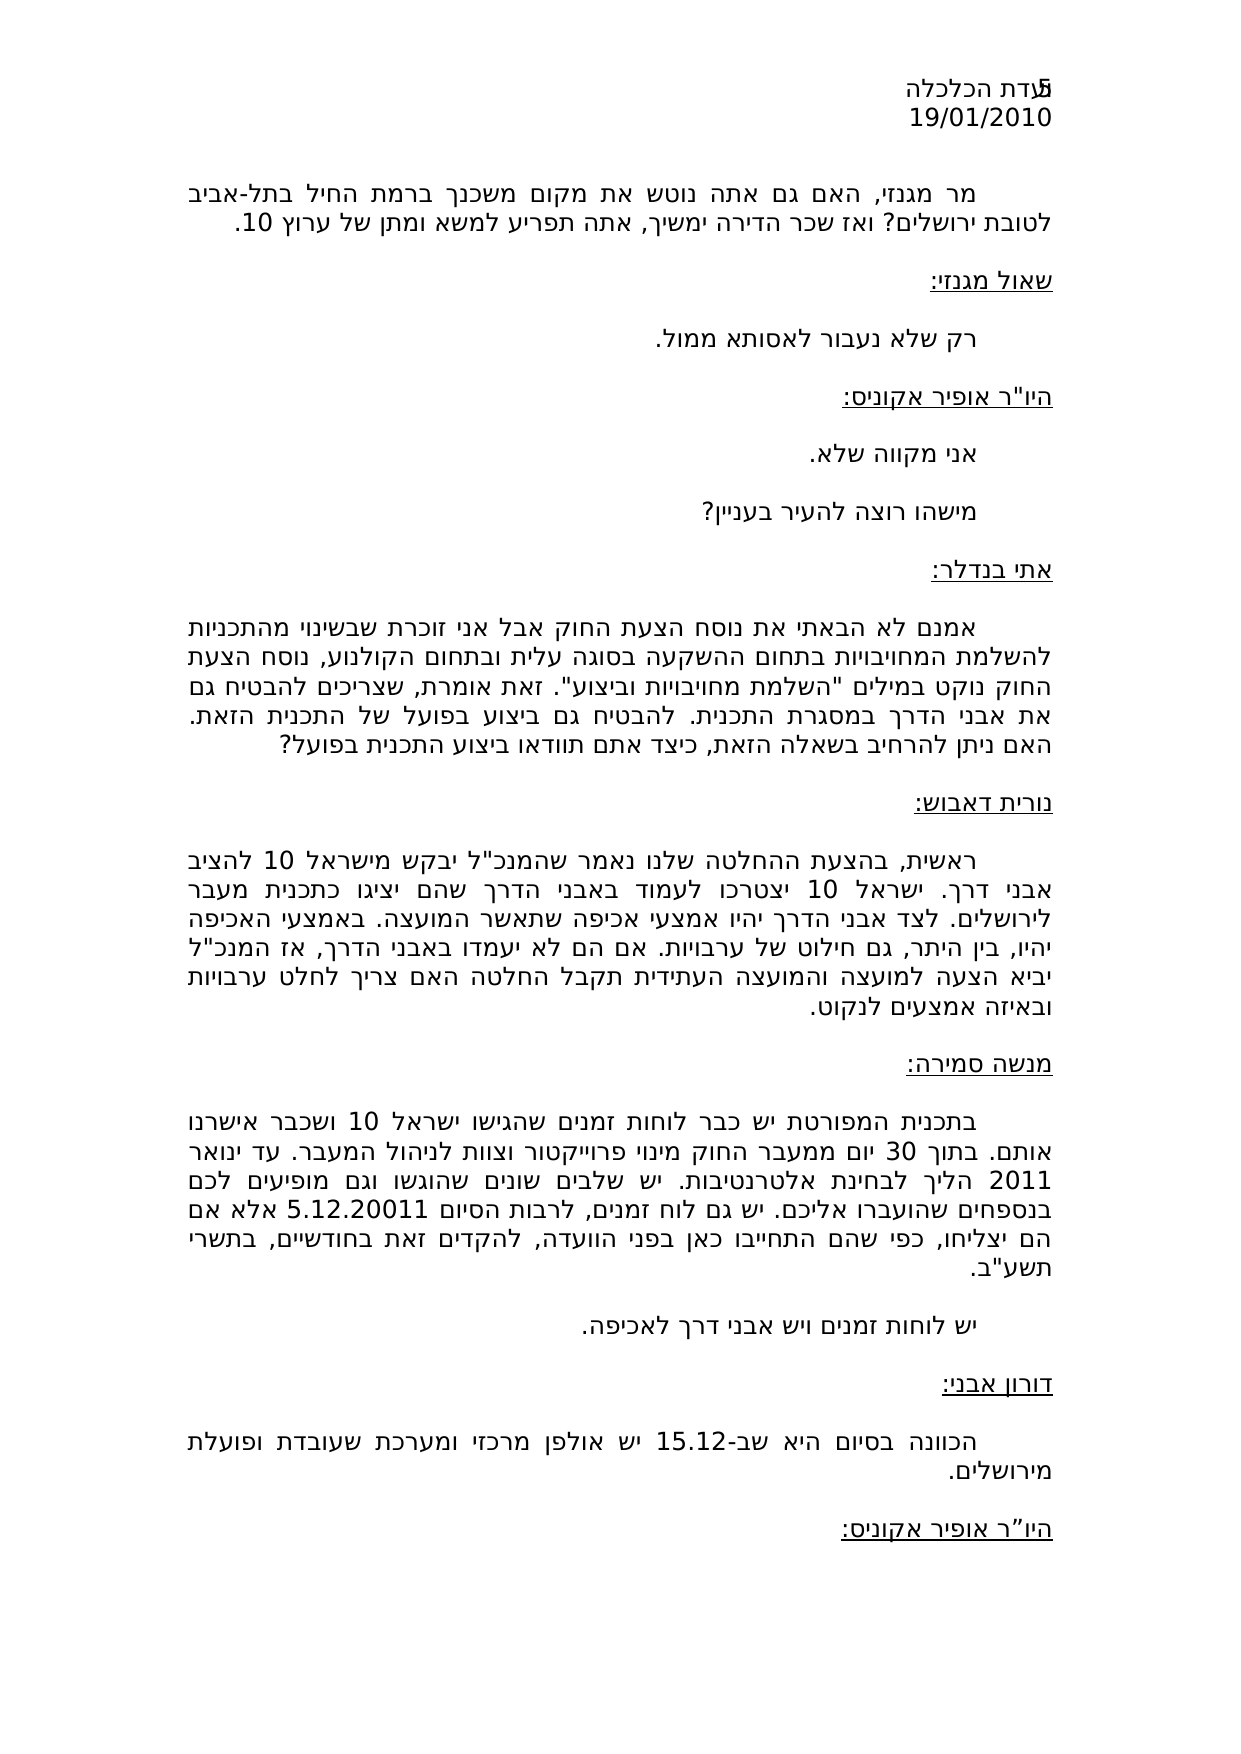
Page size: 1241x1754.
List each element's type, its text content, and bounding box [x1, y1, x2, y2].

text אמנם לא הבאתי את נוסח הצעת החוק אבל אני זוכרת שבשינוי מהתכניות להשלמת המחויבויות בתחום ההשקעה בסוגה עלית ובתחום הקולנוע, נוסח הצעת החוק נוקט במילים "השלמת מחויבויות וביצוע". זאת אומרת, שצריכים להבטיח גם את אבני הדרך במסגרת התכנית. להבטיח גם ביצוע בפועל של התכנית הזאת. האם ניתן להרחיב בשאלה הזאת, כיצד אתם תוודאו ביצוע התכנית בפועל? [187, 613, 1053, 759]
text מר מגנזי, האם גם אתה נוטש את מקום משכנך ברמת החיל בתל-אביב לטובת ירושלים? ואז שכר הדירה ימשיך, אתה תפריע למשא ומתן של ערוץ 10. [187, 179, 1053, 237]
text יש לוחות זמנים ויש אבני דרך לאכיפה. [187, 1311, 1053, 1340]
text היו”ר אופיר אקוניס: [187, 1514, 1053, 1543]
text מישהו רוצה להעיר בעניין? [187, 497, 1053, 527]
text אני מקווה שלא. [187, 439, 1053, 469]
text דורון אבני: [187, 1369, 1053, 1398]
text ראשית, בהצעת ההחלטה שלנו נאמר שהמנכ"ל יבקש מישראל 10 להציב אבני דרך. ישראל 10 יצטרכו לעמוד באבני הדרך שהם יציגו כתכנית מעבר לירושלים. לצד אבני הדרך יהיו אמצעי אכיפה שתאשר המועצה. באמצעי האכיפה יהיו, בין היתר, גם חילוט של ערבויות. אם הם לא יעמדו באבני הדרך, אז המנכ"ל יביא הצעה למועצה והמועצה העתידית תקבל החלטה האם צריך לחלט ערבויות ובאיזה אמצעים לנקוט. [187, 846, 1053, 1021]
text אתי בנדלר: [187, 555, 1053, 584]
text נורית דאבוש: [187, 788, 1053, 817]
text מנשה סמירה: [187, 1049, 1053, 1079]
text רק שלא נעבור לאסותא ממול. [187, 324, 1053, 353]
text שאול מגנזי: [187, 266, 1053, 295]
text היו"ר אופיר אקוניס: [187, 382, 1053, 411]
text בתכנית המפורטת יש כבר לוחות זמנים שהגישו ישראל 10 ושכבר אישרנו אותם. בתוך 30 יום ממעבר החוק מינוי פרוייקטור וצוות לניהול המעבר. עד ינואר 2011 הליך לבחינת אלטרנטיבות. יש שלבים שונים שהוגשו וגם מופיעים לכם בנספחים שהועברו אליכם. יש גם לוח זמנים, לרבות הסיום 5.12.20011 אלא אם הם יצליחו, כפי שהם התחייבו כאן בפני הוועדה, להקדים זאת בחודשיים, בתשרי תשע"ב. [187, 1107, 1053, 1282]
text הכוונה בסיום היא שב-15.12 יש אולפן מרכזי ומערכת שעובדת ופועלת מירושלים. [187, 1427, 1053, 1485]
